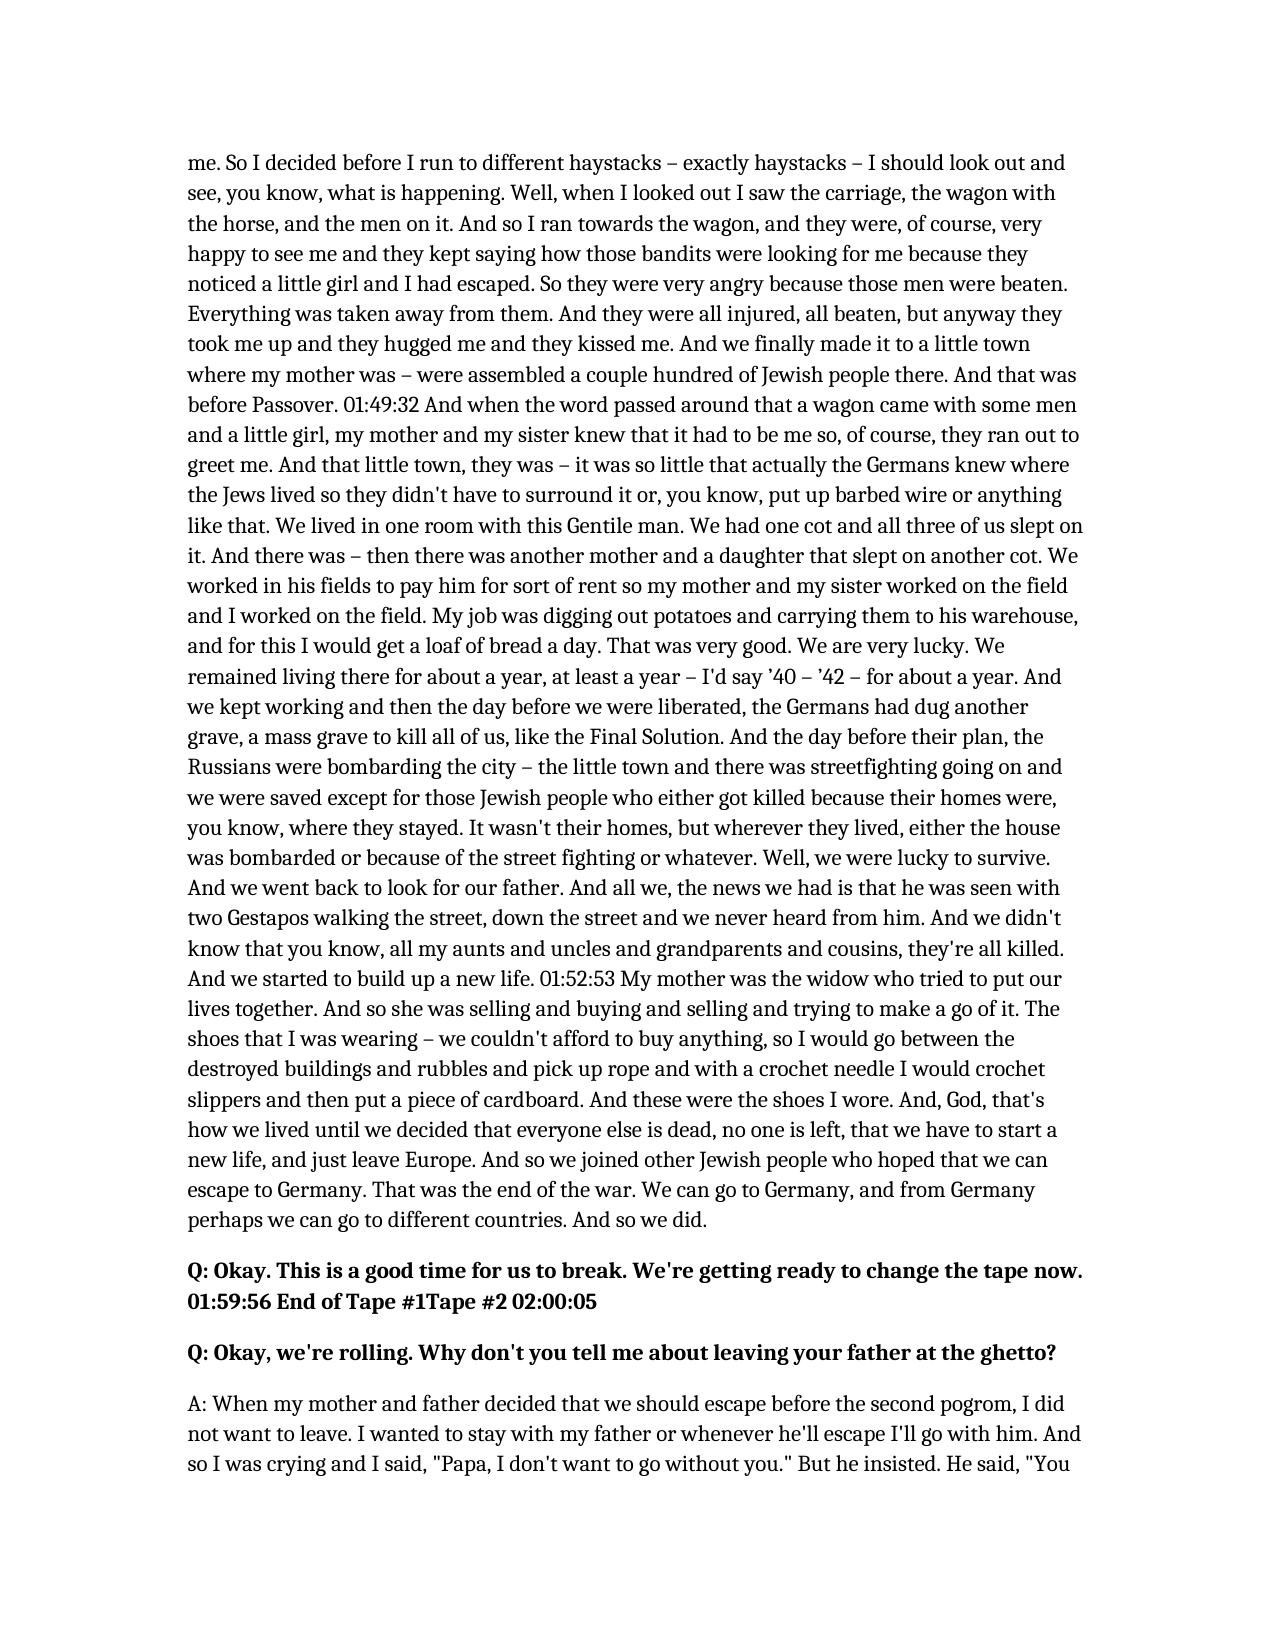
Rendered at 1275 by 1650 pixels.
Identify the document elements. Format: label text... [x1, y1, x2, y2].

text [187, 150, 1087, 1234]
text Q: Okay, we're rolling. Why don't you tell me about leaving your father at the ghetto? [187, 1339, 1087, 1366]
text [187, 1391, 1087, 1477]
text Q: Okay. This is a good time for us to break. We're getting ready to change the tape now. 01:59:56 End of Tape #1Tape #2 02:00:05 [187, 1258, 1087, 1315]
